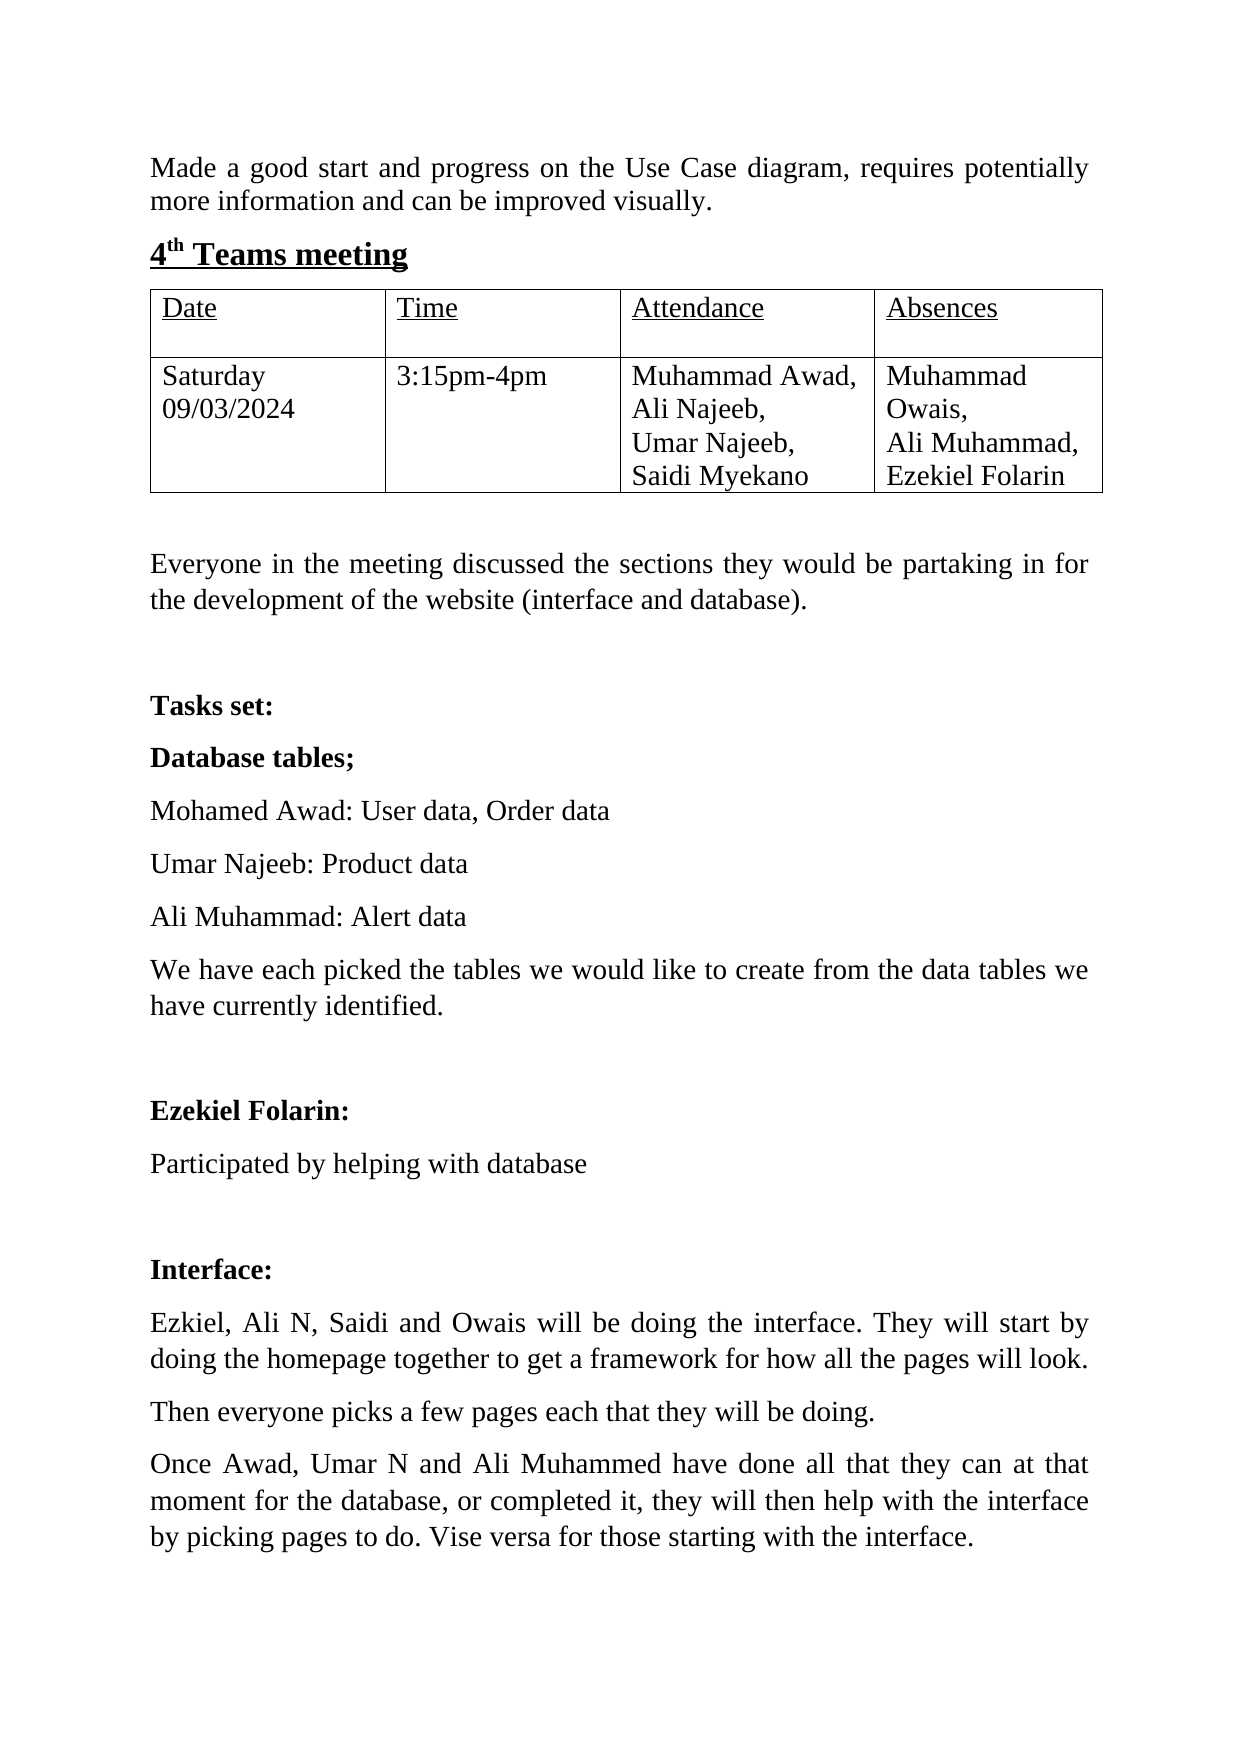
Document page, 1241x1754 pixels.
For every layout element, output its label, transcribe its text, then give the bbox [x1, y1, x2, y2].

table_header Attendance [621, 290, 874, 357]
text Tasks set: [150, 688, 1090, 721]
text Ali Muhammad: Alert data [150, 899, 1090, 932]
text Ezekiel Folarin: [150, 1093, 1090, 1127]
table_header Absences [875, 290, 1102, 357]
text Participated by helping with database [150, 1146, 1090, 1180]
text Then everyone picks a few pages each that they will be doing. [150, 1394, 1090, 1427]
table_cell Muhammad Awad, Ali Najeeb, Umar Najeeb, Saidi Myekano [621, 358, 874, 492]
table_cell Muhammad Owais, Ali Muhammad, Ezekiel Folarin [875, 358, 1102, 492]
text Made a good start and progress on the Use Case diagram, requires potentially more information and can be improved visually. [150, 150, 1090, 217]
table_header Date [151, 290, 385, 357]
text We have each picked the tables we would like to create from the data tables we have currently identified. [150, 952, 1090, 1021]
text Umar Najeeb: Product data [150, 846, 1090, 880]
text Interface: [150, 1252, 1090, 1286]
text Ezkiel, Ali N, Saidi and Owais will be doing the interface. They will start by doing the homepage together to get a framework for how all the pages will look. [150, 1305, 1090, 1374]
text 4th Teams meeting [150, 234, 1090, 272]
table_cell 3:15pm-4pm [386, 358, 620, 492]
table_cell Saturday 09/03/2024 [151, 358, 385, 492]
table_header Time [386, 290, 620, 357]
text Everyone in the meeting discussed the sections they would be partaking in for the development of the website (interface and database). [150, 546, 1090, 616]
text Database tables; [150, 741, 1090, 774]
text Mohamed Awad: User data, Order data [150, 793, 1090, 827]
text Once Awad, Umar N and Ali Muhammed have done all that they can at that moment for the database, or completed it, they will then help with the interface by picking pages to do. Vise versa for those starting with the interface. [150, 1447, 1090, 1552]
